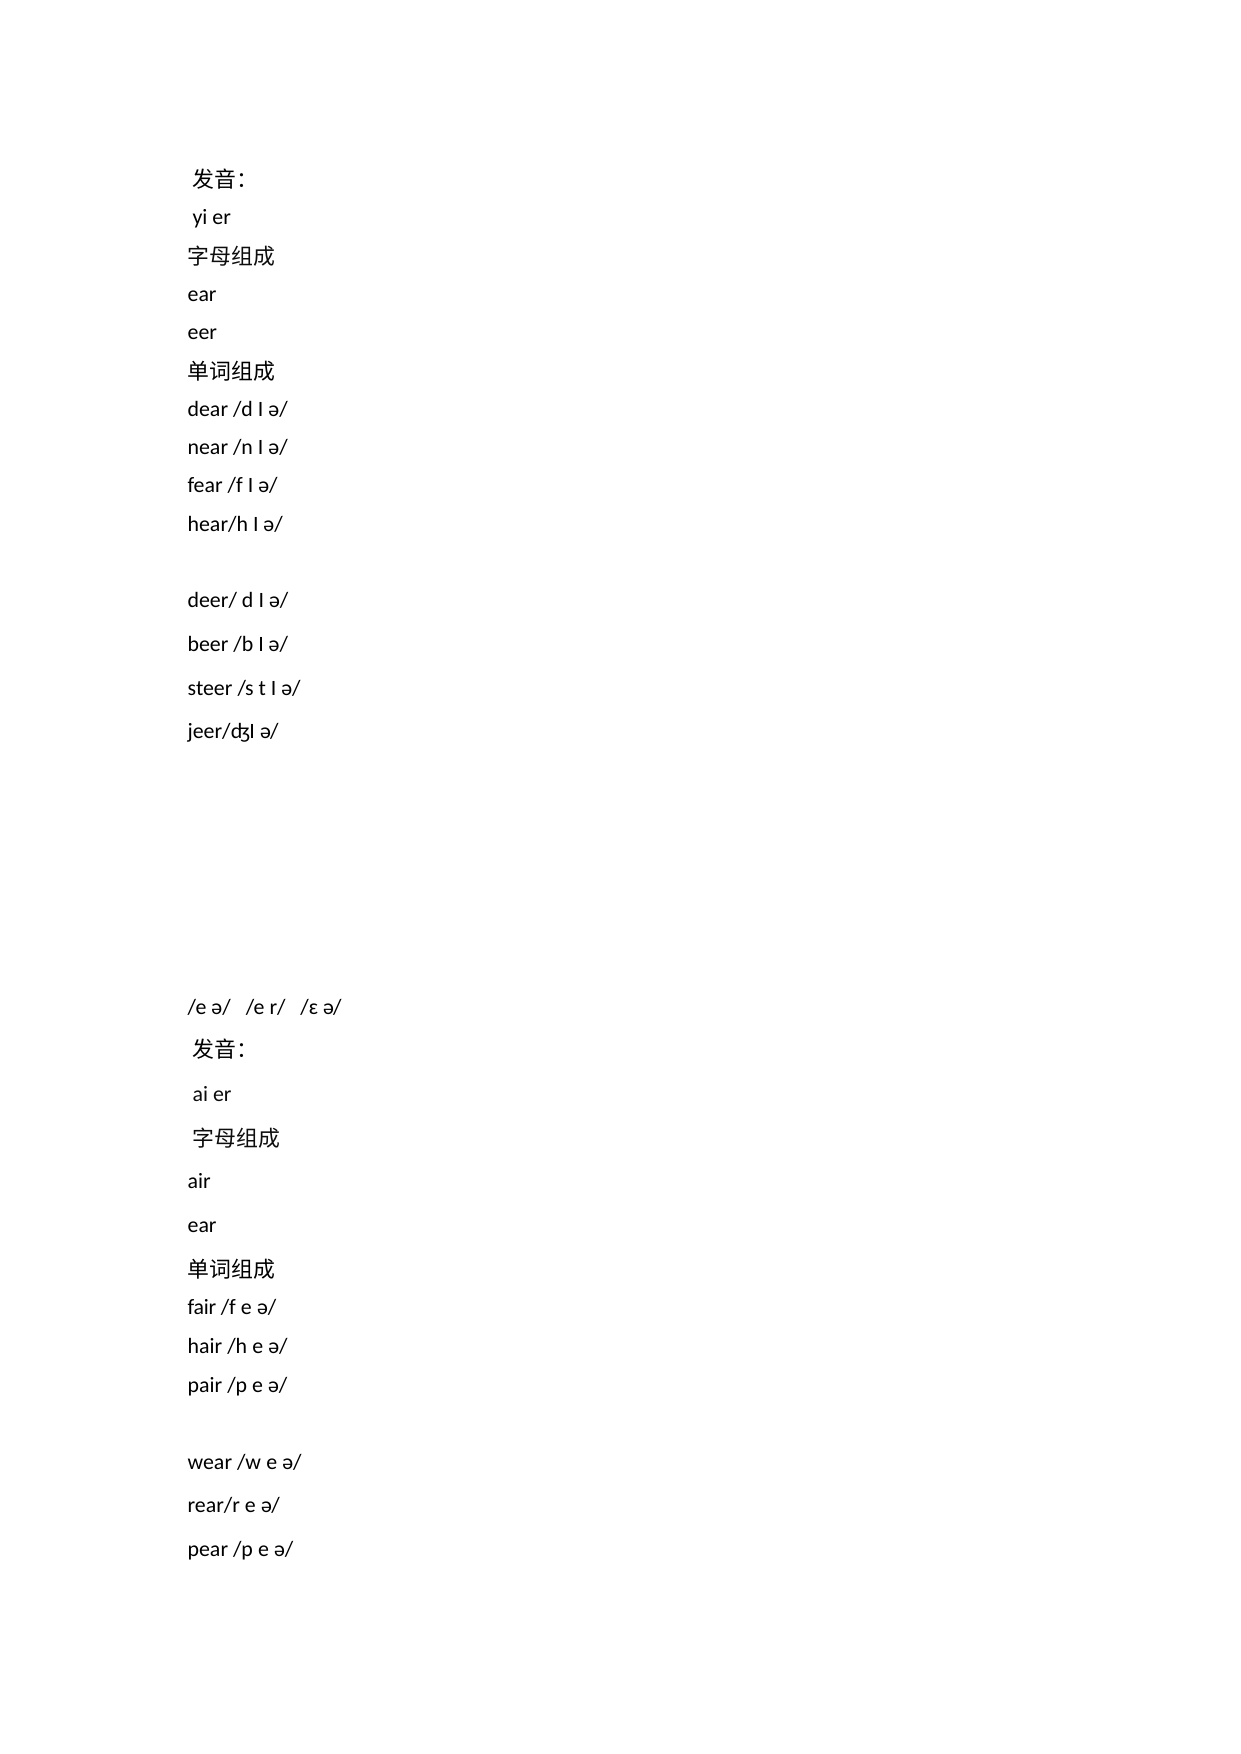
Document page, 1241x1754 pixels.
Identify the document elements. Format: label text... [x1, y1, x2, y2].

text rear/r e ə/ [187, 1489, 478, 1521]
list 单词组成 [187, 1252, 422, 1284]
list 发音： [187, 1033, 422, 1066]
text hair /h e ə/ [187, 1329, 1053, 1362]
list ai er [187, 1077, 422, 1109]
text yi er [187, 200, 1053, 233]
text wear /w e ə/ [187, 1445, 478, 1477]
text dear /d I ə/ [187, 392, 1053, 424]
text eer [187, 315, 1053, 348]
text pear /p e ə/ [187, 1533, 478, 1565]
text 单词组成 [187, 354, 1053, 386]
text deer/ d I ə/ [187, 583, 493, 616]
text 字母组成 [187, 239, 1053, 271]
text hear/h I ə/ [187, 507, 1053, 539]
list air [187, 1165, 422, 1197]
text fear /f I ə/ [187, 469, 1053, 501]
text beer /b I ə/ [187, 627, 493, 660]
text steer /s t I ə/ [187, 671, 493, 703]
list ear [187, 1208, 422, 1241]
text ear [187, 277, 1053, 309]
text fair /f e ə/ [187, 1291, 1053, 1323]
text pair /p e ə/ [187, 1368, 1053, 1400]
text jeer/ʤI ə/ [187, 715, 493, 747]
list /e ə/ /e r/ /ɛ ə/ [187, 990, 422, 1022]
text near /n I ə/ [187, 430, 1053, 463]
list 字母组成 [187, 1120, 422, 1153]
text 发音： [187, 162, 1053, 194]
